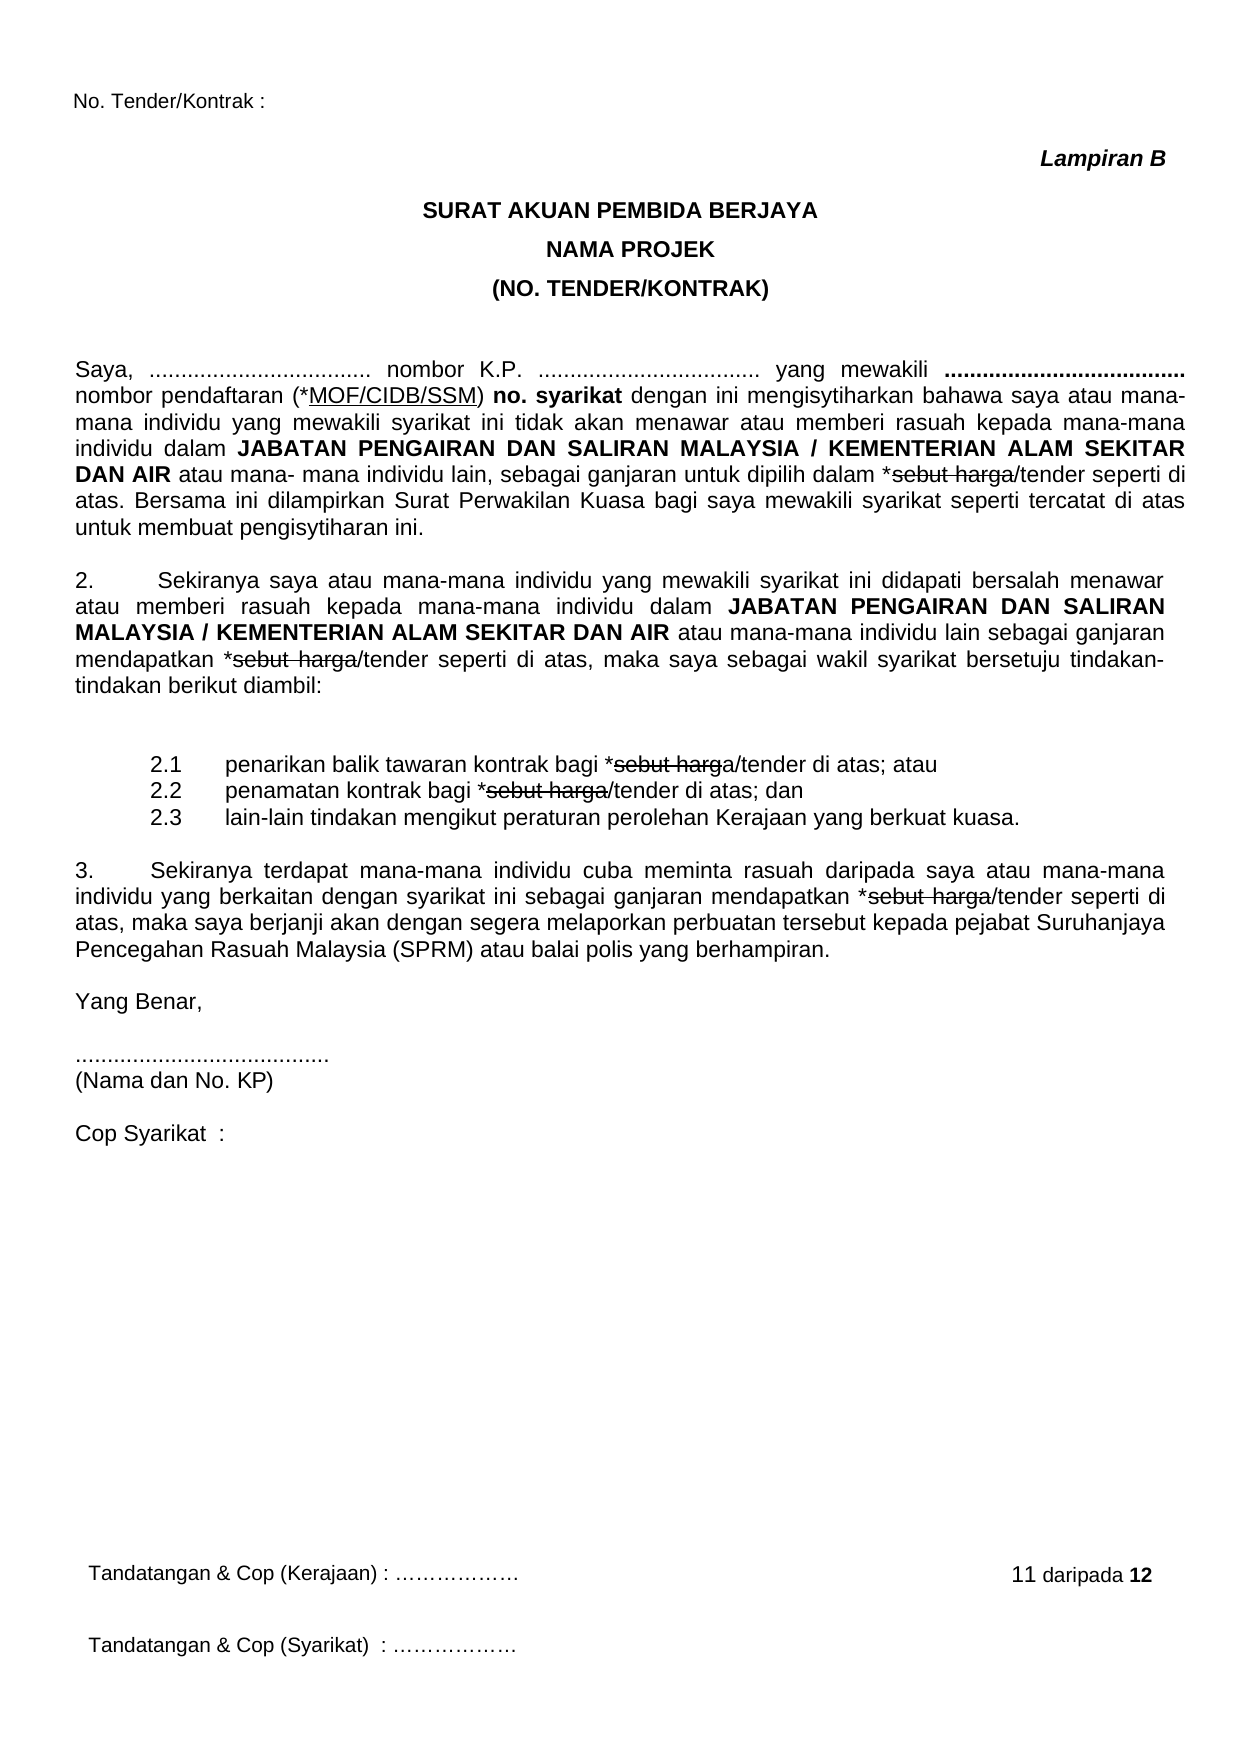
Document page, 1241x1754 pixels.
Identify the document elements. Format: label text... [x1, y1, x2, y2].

text 2. Sekiranya saya atau mana-mana individu yang mewakili syarikat ini didapati bersalah menawar atau memberi rasuah kepada mana-mana individu dalam JABATAN PENGAIRAN DAN SALIRAN MALAYSIA / KEMENTERIAN ALAM SEKITAR DAN AIR atau mana-mana individu lain sebagai ganjaran mendapatkan *sebut harga/tender seperti di atas, maka saya sebagai wakil syarikat bersetuju tindakan-tindakan berikut diambil: [75, 567, 1165, 698]
list penarikan balik tawaran kontrak bagi *sebut harga/tender di atas; atau [150, 751, 1186, 777]
text Saya, ................................... nombor K.P. ................................... yang mewakili ...................................... nombor pendaftaran (*MOF/CIDB/SSM) no. syarikat dengan ini mengisytiharkan bahawa saya atau mana-mana individu yang mewakili syarikat ini tidak akan menawar atau memberi rasuah kepada mana-mana individu dalam JABATAN PENGAIRAN DAN SALIRAN MALAYSIA / KEMENTERIAN ALAM SEKITAR DAN AIR atau mana- mana individu lain, sebagai ganjaran untuk dipilih dalam *sebut harga/tender seperti di atas. Bersama ini dilampirkan Surat Perwakilan Kuasa bagi saya mewakili syarikat seperti tercatat di atas untuk membuat pengisytiharan ini. [75, 356, 1186, 540]
text Yang Benar, [75, 988, 1186, 1015]
list Sekiranya terdapat mana-mana individu cuba meminta rasuah daripada saya atau mana-mana individu yang berkaitan dengan syarikat ini sebagai ganjaran mendapatkan *sebut harga/tender seperti di atas, maka saya berjanji akan dengan segera melaporkan perbuatan tersebut kepada pejabat Suruhanjaya Pencegahan Rasuah Malaysia (SPRM) atau balai polis yang berhampiran. [75, 857, 1166, 962]
list penamatan kontrak bagi *sebut harga/tender di atas; dan [150, 778, 1186, 804]
text ........................................ [75, 1041, 1186, 1067]
text NAMA PROJEK [75, 236, 1186, 263]
text SURAT AKUAN PEMBIDA BERJAYA [345, 198, 895, 224]
text Lampiran B [62, 146, 1166, 172]
text (Nama dan No. KP) Cop Syarikat : [75, 1067, 320, 1146]
text (NO. TENDER/KONTRAK) [75, 275, 1186, 301]
list lain-lain tindakan mengikut peraturan perolehan Kerajaan yang berkuat kuasa. [150, 804, 1186, 830]
